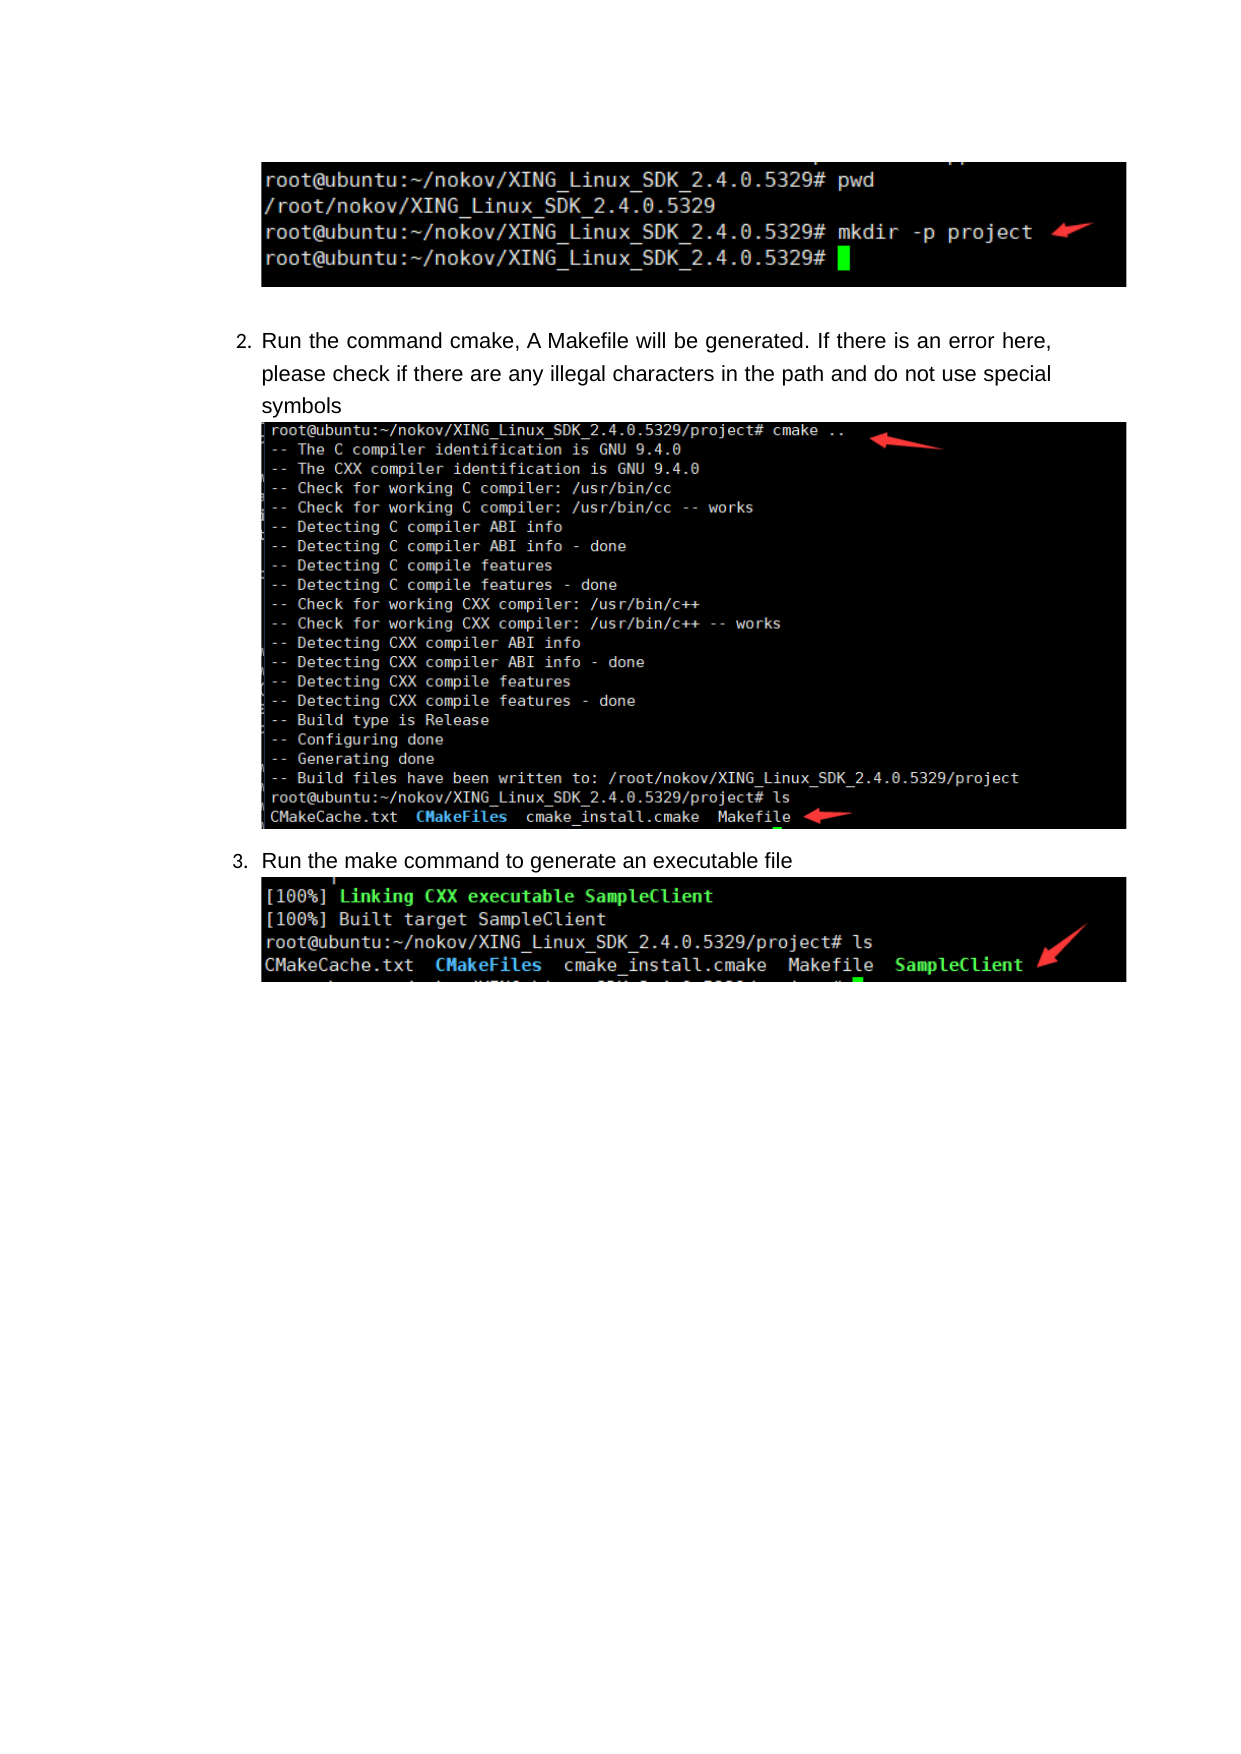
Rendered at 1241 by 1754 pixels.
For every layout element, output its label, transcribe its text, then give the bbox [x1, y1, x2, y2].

list Run the command cmake, A Makefile will be generated. If there is an error here, please check if there are any illegal characters in the path and do not use special symbols [236, 324, 1053, 422]
picture [261, 877, 1127, 982]
picture [261, 162, 1127, 287]
list Run the make command to generate an executable file [232, 844, 1053, 877]
picture [261, 422, 1127, 829]
